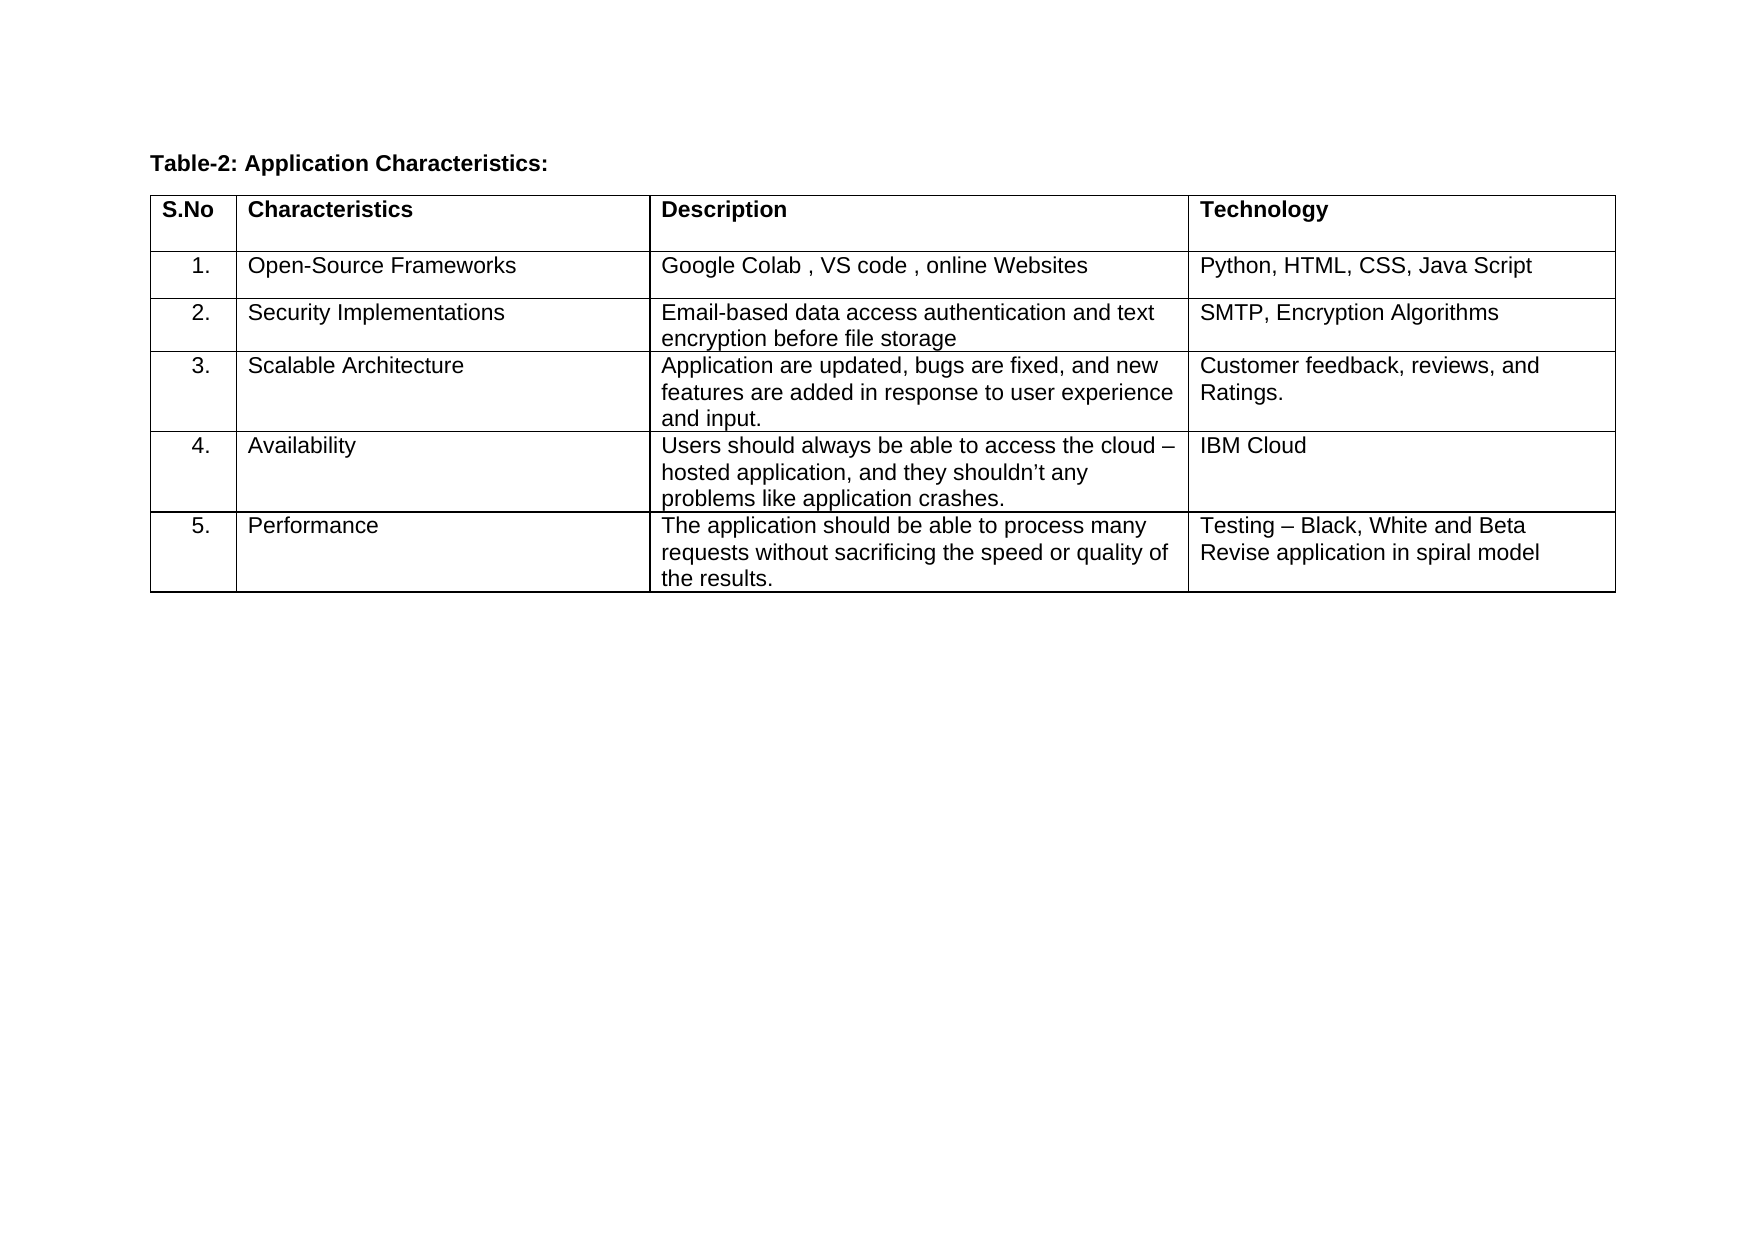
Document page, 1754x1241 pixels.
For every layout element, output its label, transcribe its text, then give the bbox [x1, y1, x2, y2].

table_cell [151, 252, 236, 297]
table_cell [151, 299, 236, 351]
table_cell Application are updated, bugs are fixed, and new features are added in response to user experience and input. [651, 352, 1188, 431]
table_header S.No [151, 196, 236, 251]
table_cell Users should always be able to access the cloud – hosted application, and they shouldn’t any problems like application crashes. [651, 432, 1188, 511]
table_cell The application should be able to process many requests without sacrificing the speed or quality of the results. [651, 513, 1188, 591]
table_cell Google Colab , VS code , online Websites [651, 252, 1188, 297]
text Table-2: Application Characteristics: [150, 150, 1665, 176]
table_cell Security Implementations [237, 299, 649, 351]
table_cell Performance [237, 513, 649, 591]
table_cell Customer feedback, reviews, and Ratings. [1189, 352, 1615, 431]
table_cell Open-Source Frameworks [237, 252, 649, 297]
table_cell Availability [237, 432, 649, 511]
table_header Characteristics [237, 196, 649, 251]
table_cell Python, HTML, CSS, Java Script [1189, 252, 1615, 297]
table_cell Scalable Architecture [237, 352, 649, 431]
table_cell Testing – Black, White and Beta Revise application in spiral model [1189, 513, 1615, 591]
table_cell [151, 352, 236, 431]
table_cell SMTP, Encryption Algorithms [1189, 299, 1615, 351]
table_cell [151, 513, 236, 591]
table_cell [151, 432, 236, 511]
table_cell Email-based data access authentication and text encryption before file storage [651, 299, 1188, 351]
table_cell IBM Cloud [1189, 432, 1615, 511]
table_header Technology [1189, 196, 1615, 251]
table_header Description [651, 196, 1188, 251]
